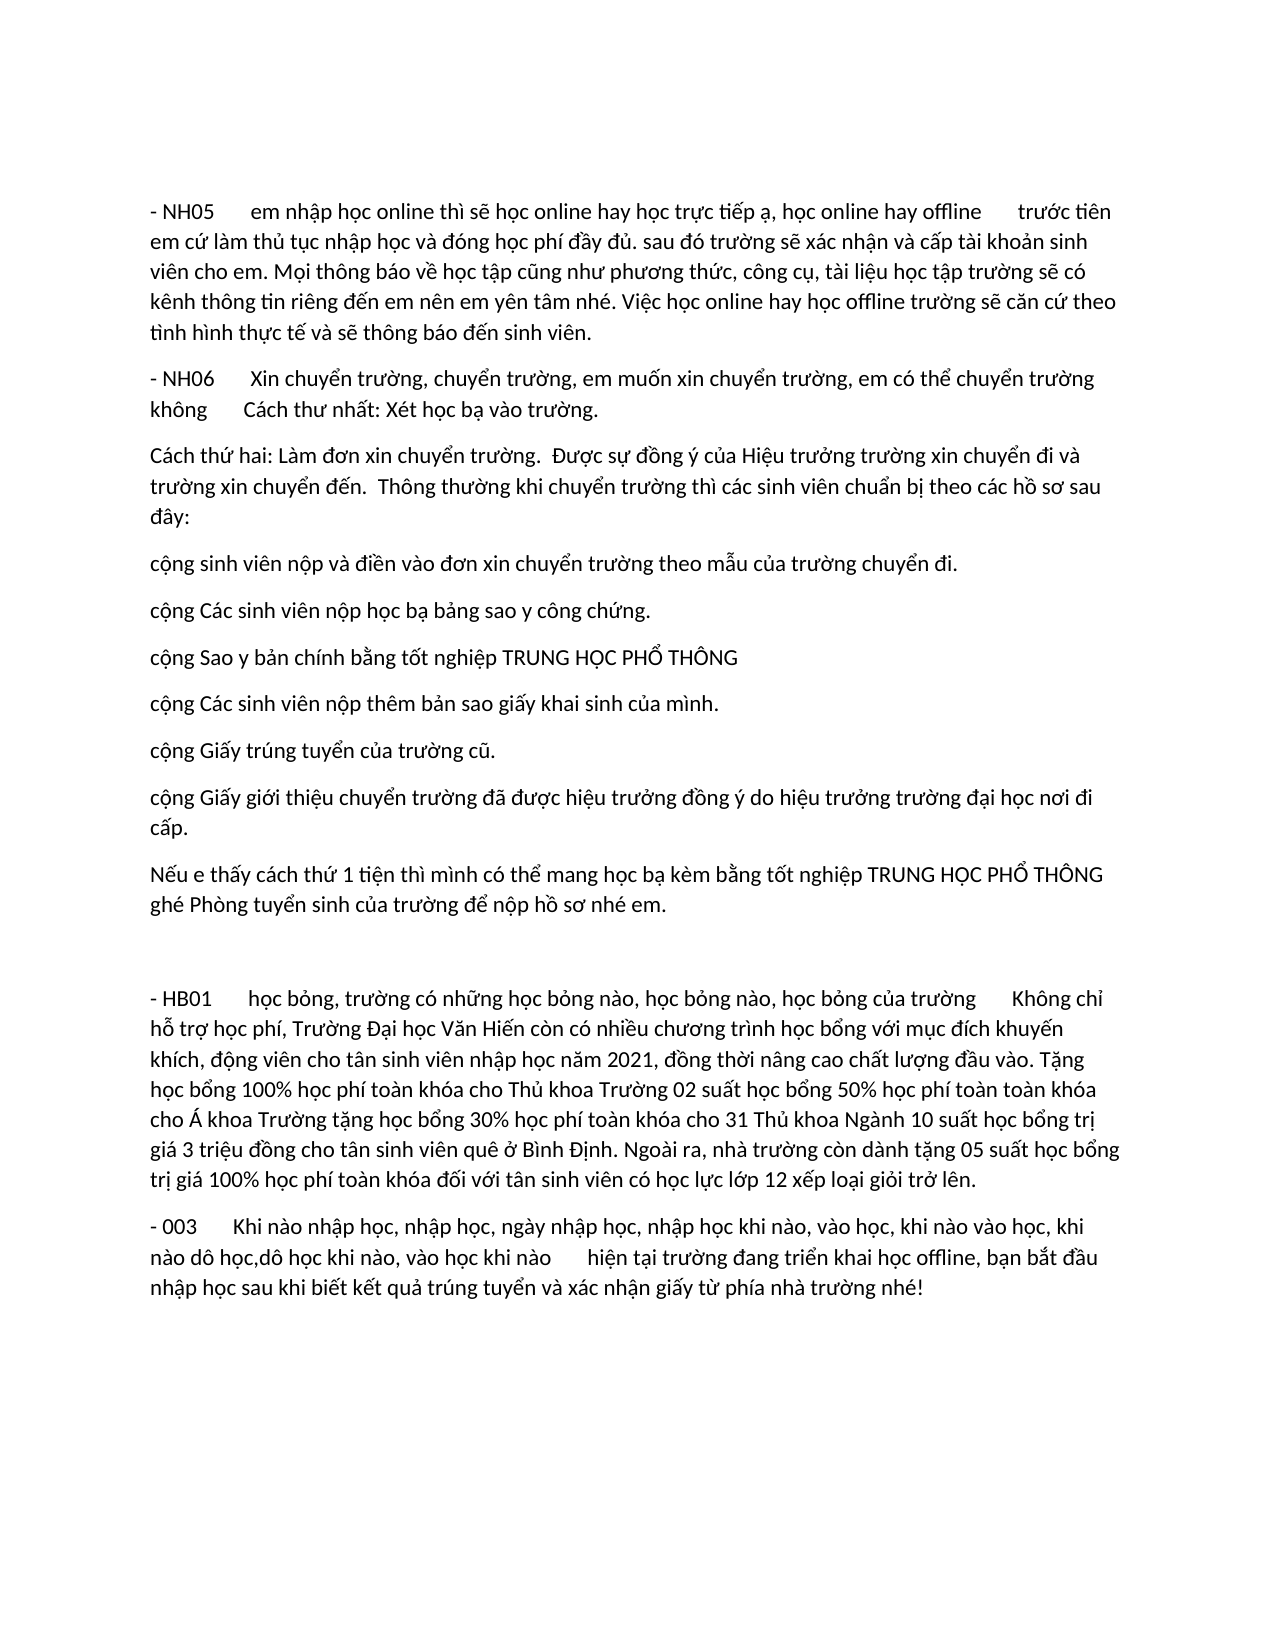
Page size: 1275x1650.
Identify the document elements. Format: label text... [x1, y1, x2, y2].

text - HB01 học bỏng, trường có những học bỏng nào, học bỏng nào, học bỏng của trường Không chỉ hỗ trợ học phí, Trường Đại học Văn Hiến còn có nhiều chương trình học bổng với mục đích khuyến khích, động viên cho tân sinh viên nhập học năm 2021, đồng thời nâng cao chất lượng đầu vào. Tặng học bổng 100% học phí toàn khóa cho Thủ khoa Trường 02 suất học bổng 50% học phí toàn toàn khóa cho Á khoa Trường tặng học bổng 30% học phí toàn khóa cho 31 Thủ khoa Ngành 10 suất học bổng trị giá 3 triệu đồng cho tân sinh viên quê ở Bình Định. Ngoài ra, nhà trường còn dành tặng 05 suất học bổng trị giá 100% học phí toàn khóa đối với tân sinh viên có học lực lớp 12 xếp loại giỏi trở lên. [150, 984, 1125, 1194]
text Nếu e thấy cách thứ 1 tiện thì mình có thể mang học bạ kèm bằng tốt nghiệp TRUNG HỌC PHỔ THÔNG ghé Phòng tuyển sinh của trường để nộp hồ sơ nhé em. [150, 860, 1125, 919]
text cộng Các sinh viên nộp học bạ bảng sao y công chứng. [150, 596, 1125, 624]
text Cách thứ hai: Làm đơn xin chuyển trường. Được sự đồng ý của Hiệu trưởng trường xin chuyển đi và trường xin chuyển đến. Thông thường khi chuyển trường thì các sinh viên chuẩn bị theo các hồ sơ sau đây: [150, 442, 1125, 530]
text cộng Các sinh viên nộp thêm bản sao giấy khai sinh của mình. [150, 689, 1125, 718]
text cộng Giấy trúng tuyển của trường cũ. [150, 736, 1125, 764]
text - NH05 em nhập học online thì sẽ học online hay học trực tiếp ạ, học online hay offline trước tiên em cứ làm thủ tục nhập học và đóng học phí đầy đủ. sau đó trường sẽ xác nhận và cấp tài khoản sinh viên cho em. Mọi thông báo về học tập cũng như phương thức, công cụ, tài liệu học tập trường sẽ có kênh thông tin riêng đến em nên em yên tâm nhé. Việc học online hay học offline trường sẽ căn cứ theo tình hình thực tế và sẽ thông báo đến sinh viên. [150, 197, 1125, 346]
text cộng Giấy giới thiệu chuyển trường đã được hiệu trưởng đồng ý do hiệu trưởng trường đại học nơi đi cấp. [150, 783, 1125, 842]
text cộng Sao y bản chính bằng tốt nghiệp TRUNG HỌC PHỔ THÔNG [150, 643, 1125, 671]
text - NH06 Xin chuyển trường, chuyển trường, em muốn xin chuyển trường, em có thể chuyển trường không Cách thư nhất: Xét học bạ vào trường. [150, 364, 1125, 423]
text - 003 Khi nào nhập học, nhập học, ngày nhập học, nhập học khi nào, vào học, khi nào vào học, khi nào dô học,dô học khi nào, vào học khi nào hiện tại trường đang triển khai học offline, bạn bắt đầu nhập học sau khi biết kết quả trúng tuyển và xác nhận giấy từ phía nhà trường nhé! [150, 1212, 1125, 1301]
text cộng sinh viên nộp và điền vào đơn xin chuyển trường theo mẫu của trường chuyển đi. [150, 549, 1125, 577]
